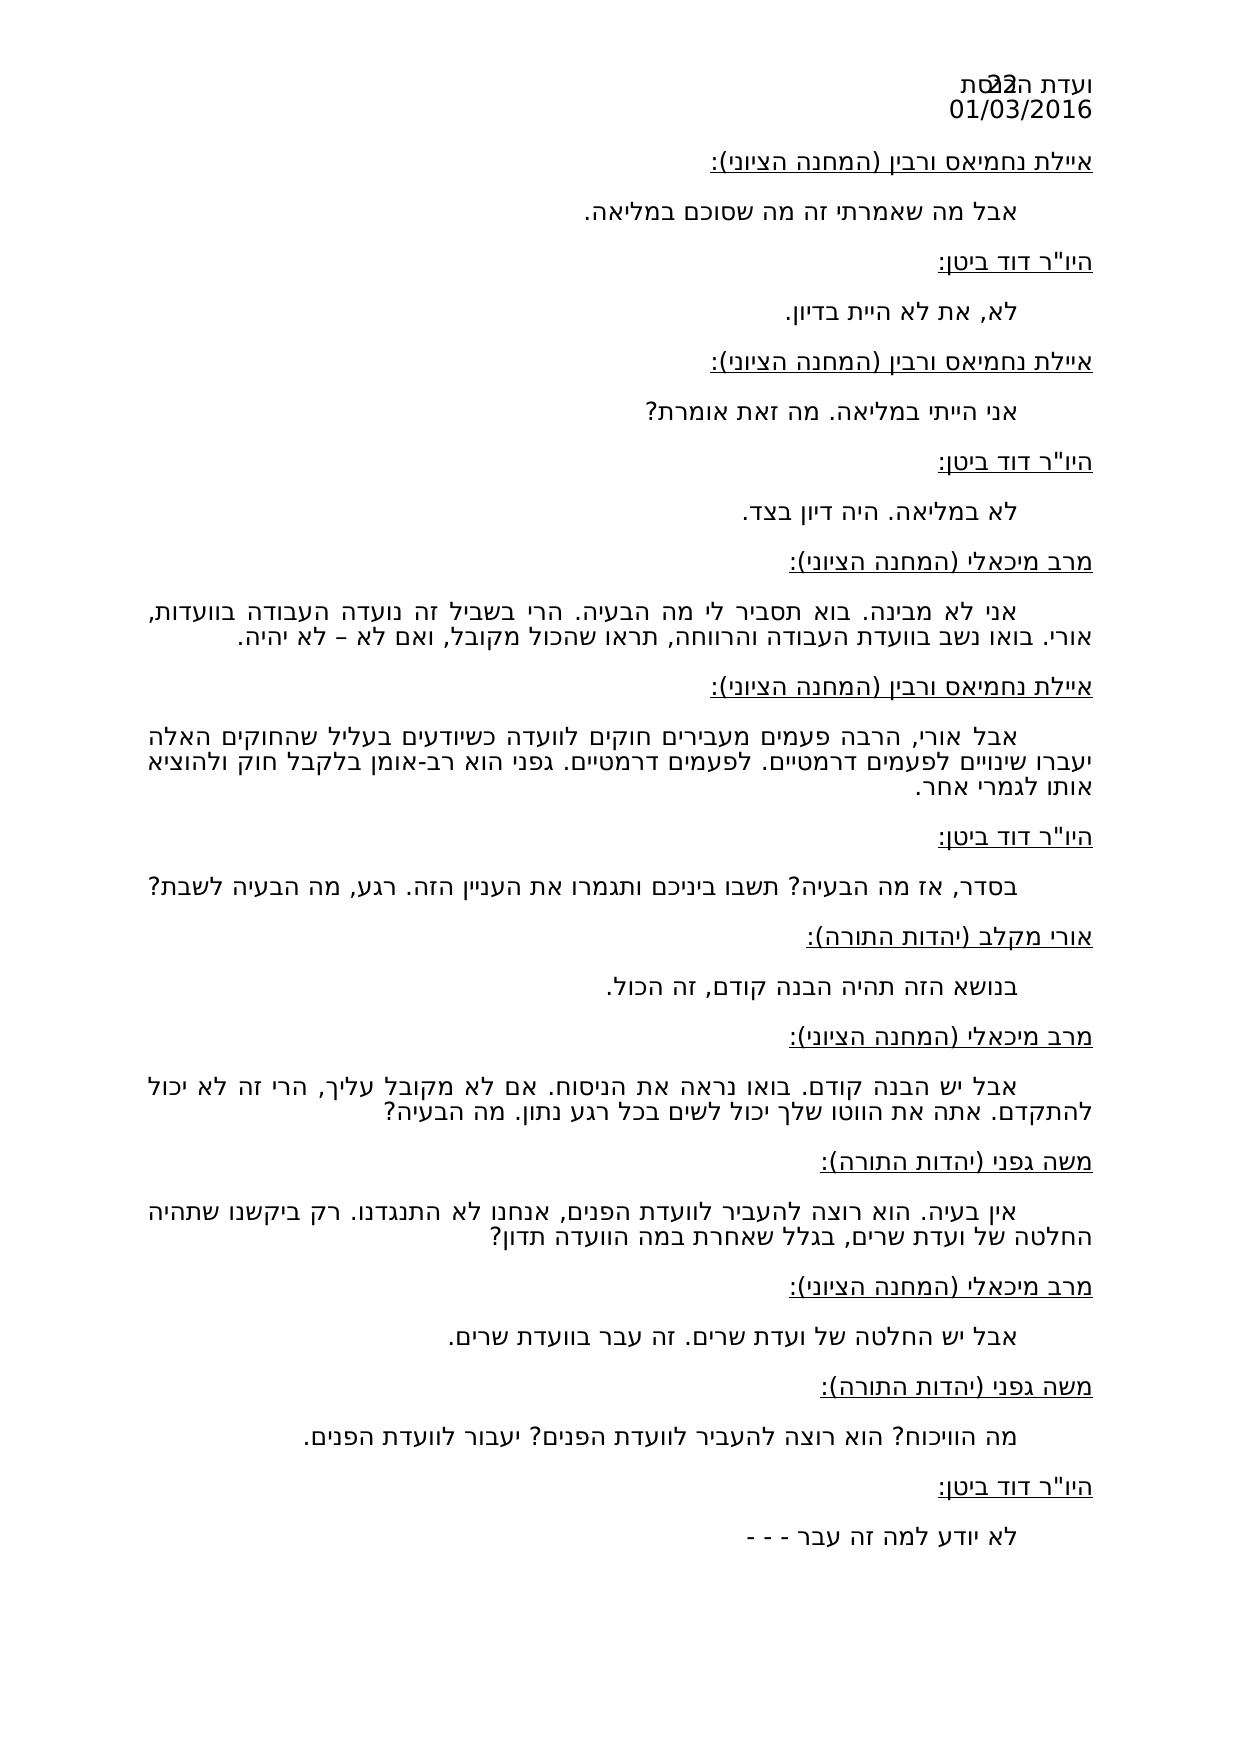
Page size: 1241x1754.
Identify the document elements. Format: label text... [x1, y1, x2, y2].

text איילת נחמיאס ורבין (המחנה הציוני): [147, 150, 1093, 175]
text אבל מה שאמרתי זה מה שסוכם במליאה. [147, 200, 1093, 225]
text אבל אורי, הרבה פעמים מעבירים חוקים לוועדה כשיודעים בעליל שהחוקים האלה יעברו שינויים לפעמים דרמטיים. לפעמים דרמטיים. גפני הוא רב-אומן בלקבל חוק ולהוציא אותו לגמרי אחר. [147, 725, 1093, 800]
text לא, את לא היית בדיון. [147, 300, 1093, 325]
text מרב מיכאלי (המחנה הציוני): [147, 1275, 1093, 1300]
text איילת נחמיאס ורבין (המחנה הציוני): [147, 675, 1093, 700]
text איילת נחמיאס ורבין (המחנה הציוני): [147, 350, 1093, 375]
text אני לא מבינה. בוא תסביר לי מה הבעיה. הרי בשביל זה נועדה העבודה בוועדות, אורי. בואו נשב בוועדת העבודה והרווחה, תראו שהכול מקובל, ואם לא – לא יהיה. [147, 600, 1093, 650]
text אני הייתי במליאה. מה זאת אומרת? [147, 400, 1093, 425]
text אבל יש החלטה של ועדת שרים. זה עבר בוועדת שרים. [147, 1325, 1093, 1350]
text היו"ר דוד ביטן: [147, 1475, 1093, 1500]
text משה גפני (יהדות התורה): [147, 1375, 1093, 1400]
text אבל יש הבנה קודם. בואו נראה את הניסוח. אם לא מקובל עליך, הרי זה לא יכול להתקדם. אתה את הווטו שלך יכול לשים בכל רגע נתון. מה הבעיה? [147, 1075, 1093, 1125]
text בנושא הזה תהיה הבנה קודם, זה הכול. [147, 975, 1093, 1000]
text אורי מקלב (יהדות התורה): [147, 925, 1093, 950]
text מרב מיכאלי (המחנה הציוני): [147, 550, 1093, 575]
text מרב מיכאלי (המחנה הציוני): [147, 1025, 1093, 1050]
text אין בעיה. הוא רוצה להעביר לוועדת הפנים, אנחנו לא התנגדנו. רק ביקשנו שתהיה החלטה של ועדת שרים, בגלל שאחרת במה הוועדה תדון? [147, 1200, 1093, 1250]
text מה הוויכוח? הוא רוצה להעביר לוועדת הפנים? יעבור לוועדת הפנים. [147, 1425, 1093, 1450]
text בסדר, אז מה הבעיה? תשבו ביניכם ותגמרו את העניין הזה. רגע, מה הבעיה לשבת? [147, 875, 1093, 900]
text היו"ר דוד ביטן: [147, 250, 1093, 275]
text היו"ר דוד ביטן: [147, 450, 1093, 475]
text לא במליאה. היה דיון בצד. [147, 500, 1093, 525]
text היו"ר דוד ביטן: [147, 825, 1093, 850]
text לא יודע למה זה עבר - - - [147, 1525, 1093, 1550]
text משה גפני (יהדות התורה): [147, 1150, 1093, 1175]
